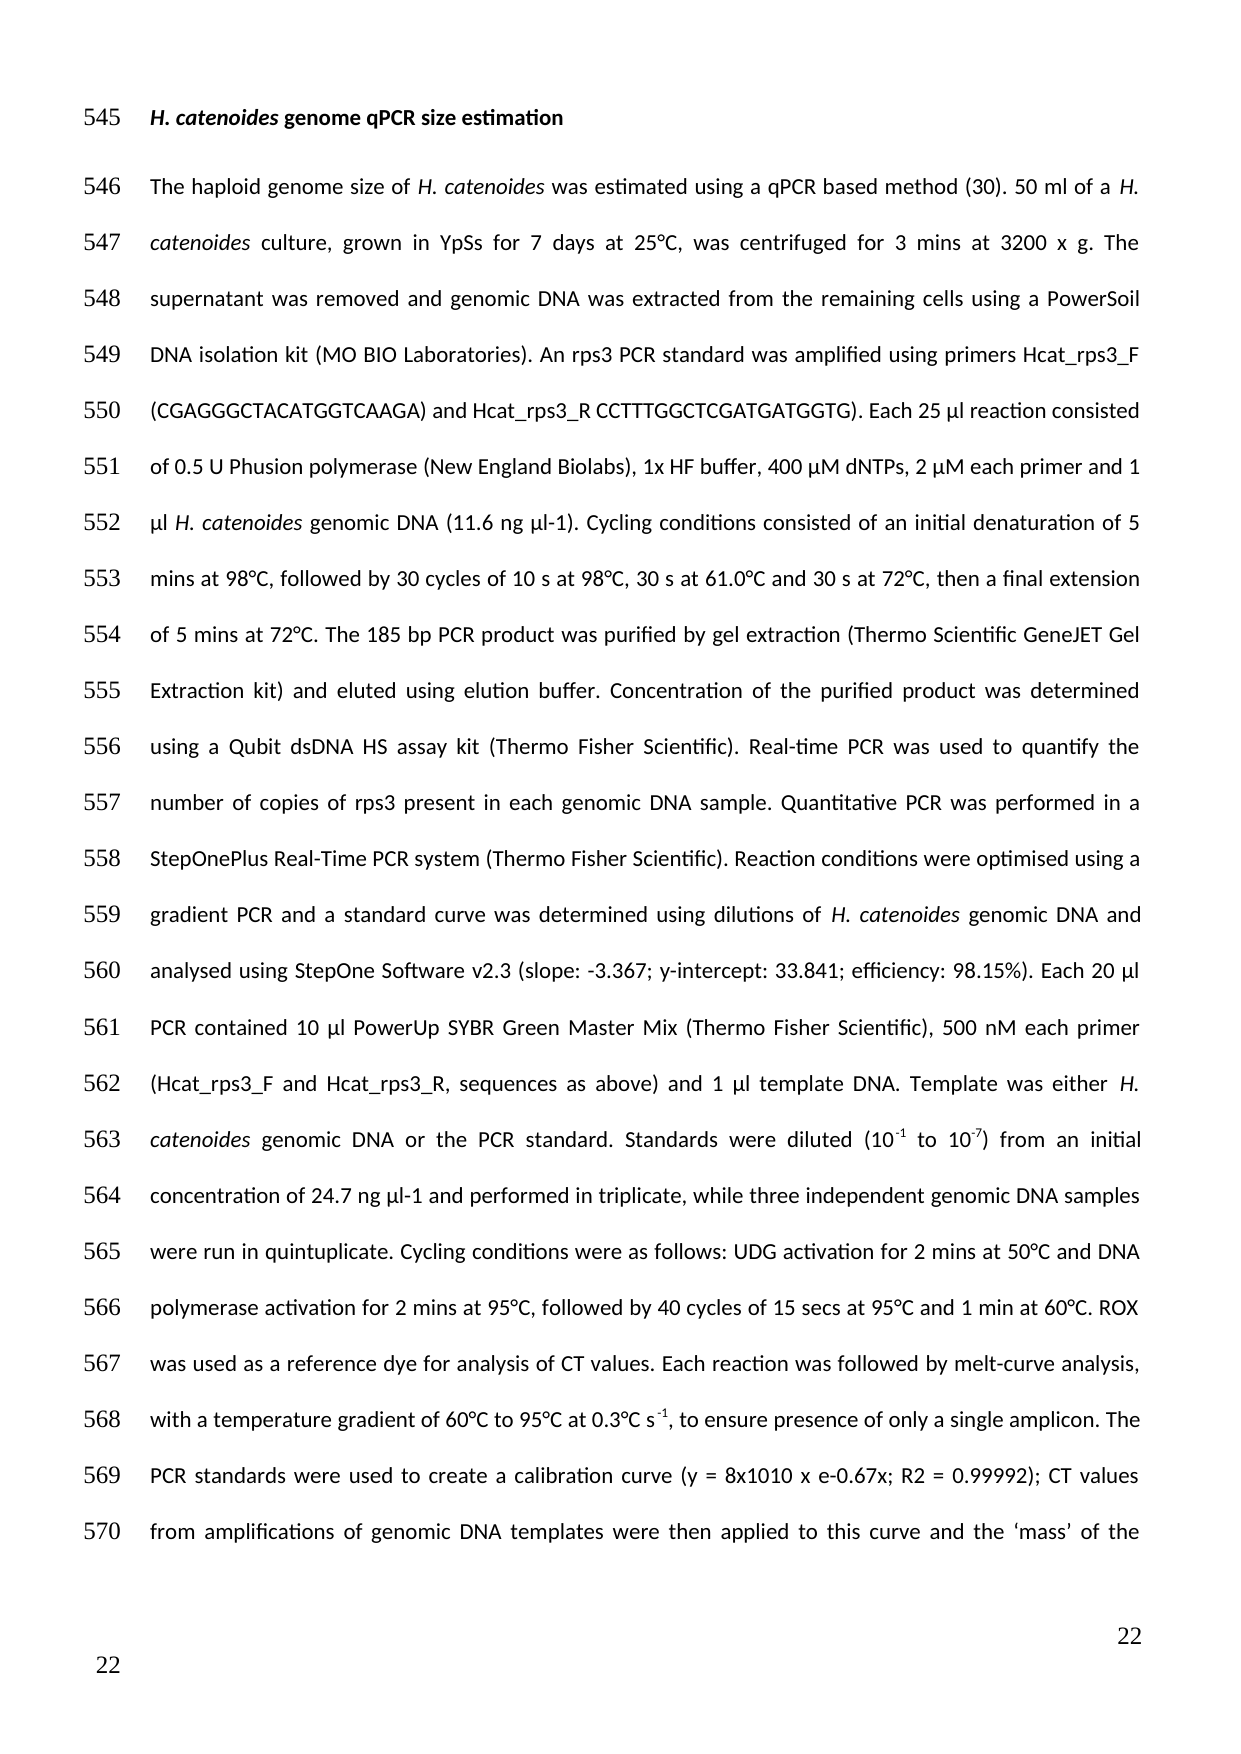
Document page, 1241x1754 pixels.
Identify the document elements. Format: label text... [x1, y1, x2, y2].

text H. catenoides genome qPCR size estimation [150, 103, 1142, 131]
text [150, 172, 1142, 1545]
